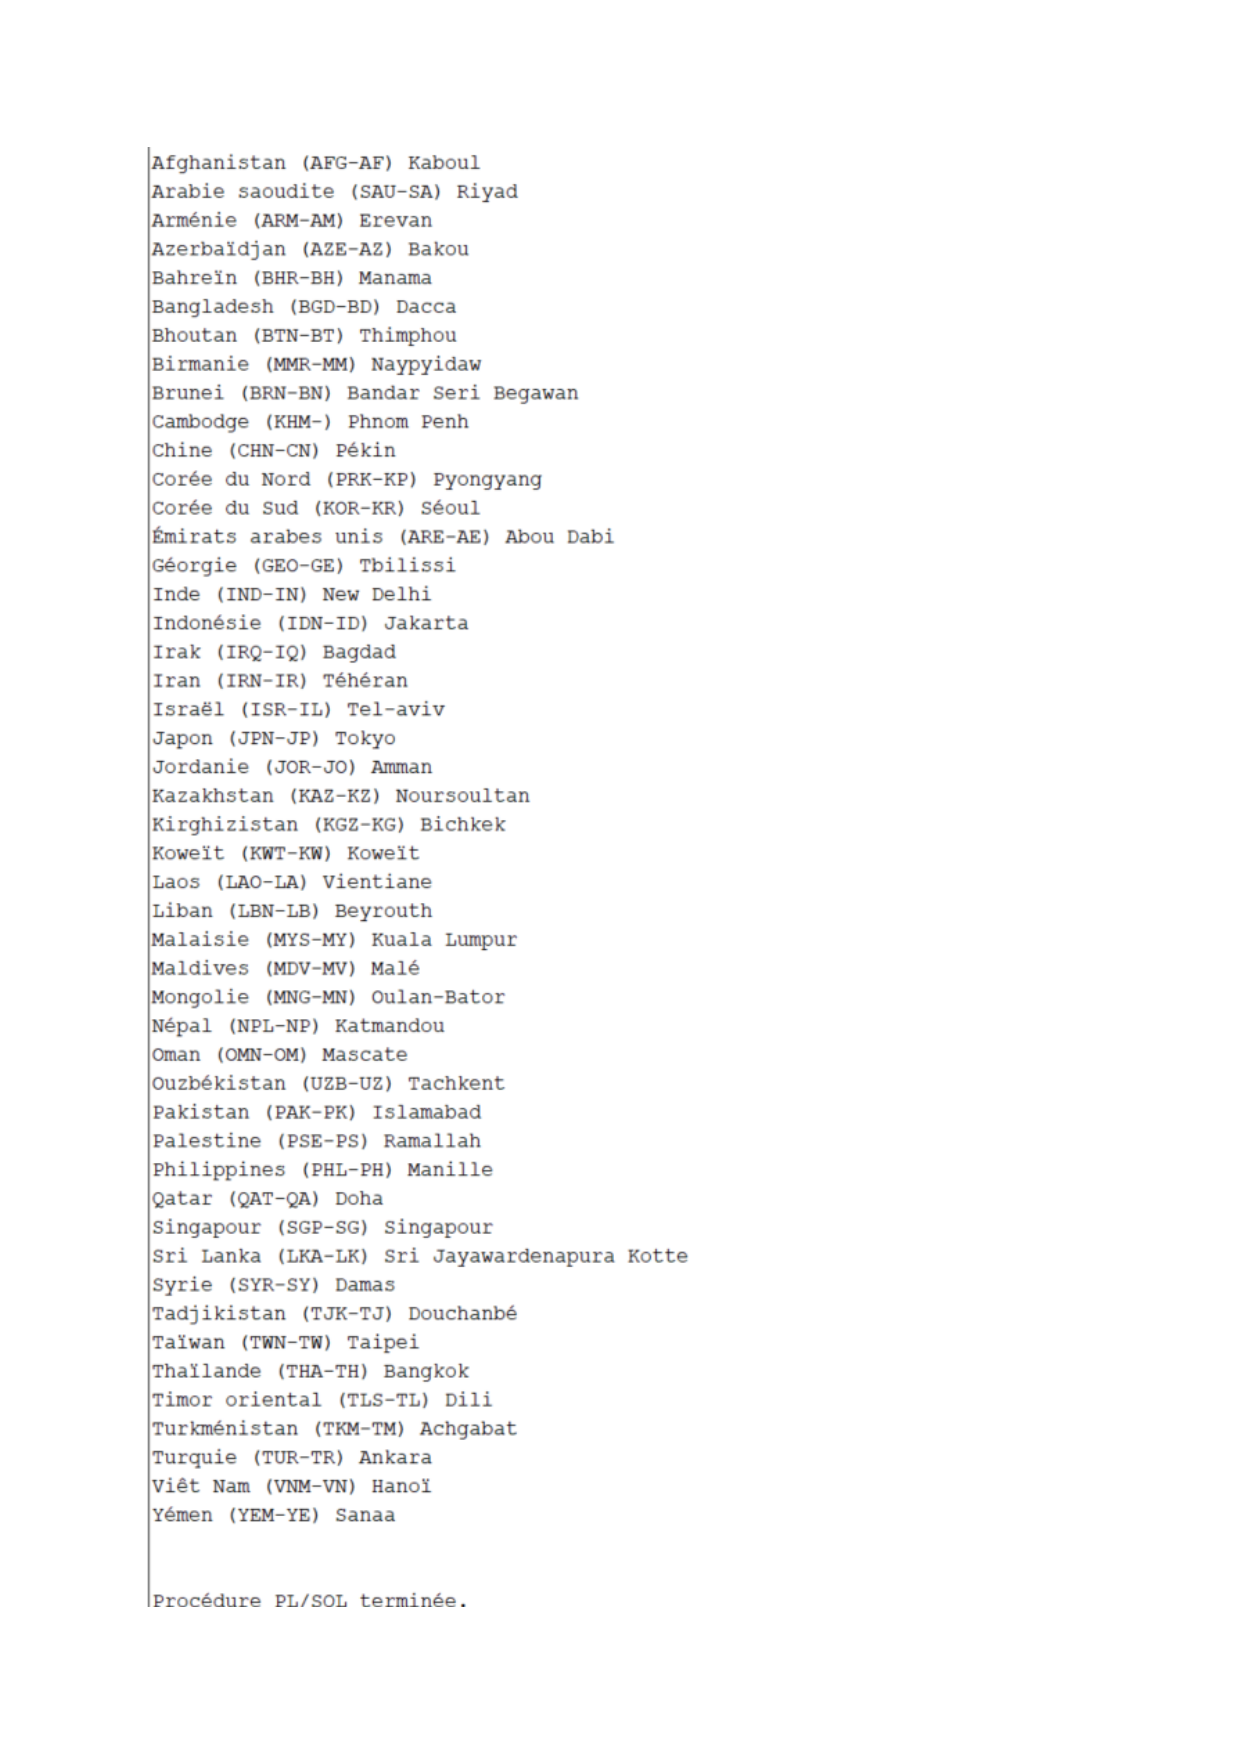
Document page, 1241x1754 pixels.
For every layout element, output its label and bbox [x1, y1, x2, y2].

picture [147, 147, 711, 1607]
